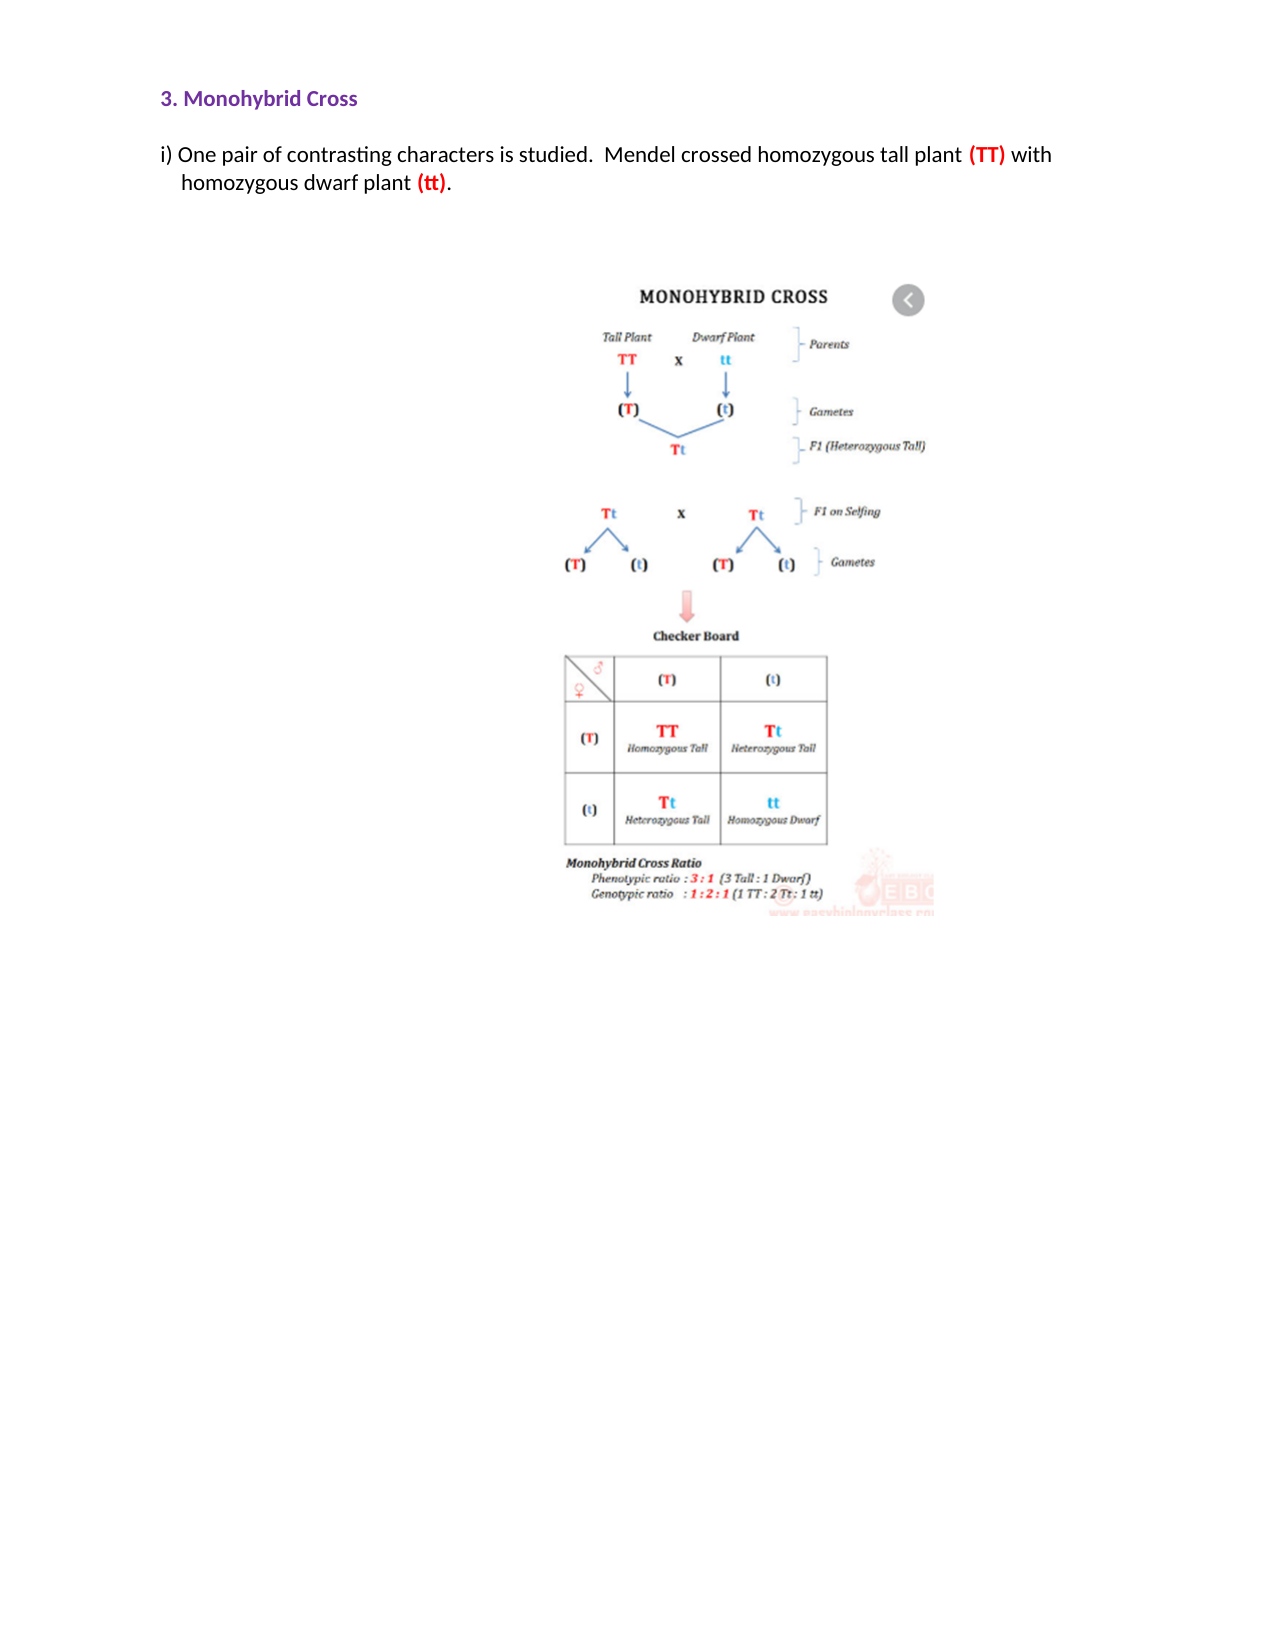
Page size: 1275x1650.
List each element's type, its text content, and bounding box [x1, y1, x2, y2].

text homozygous dwarf plant (tt). [150, 168, 1125, 196]
picture [522, 280, 934, 916]
text 3. Monohybrid Cross [150, 84, 1125, 112]
text i) One pair of contrasting characters is studied. Mendel crossed homozygous tall plant (TT) with [150, 140, 1125, 168]
